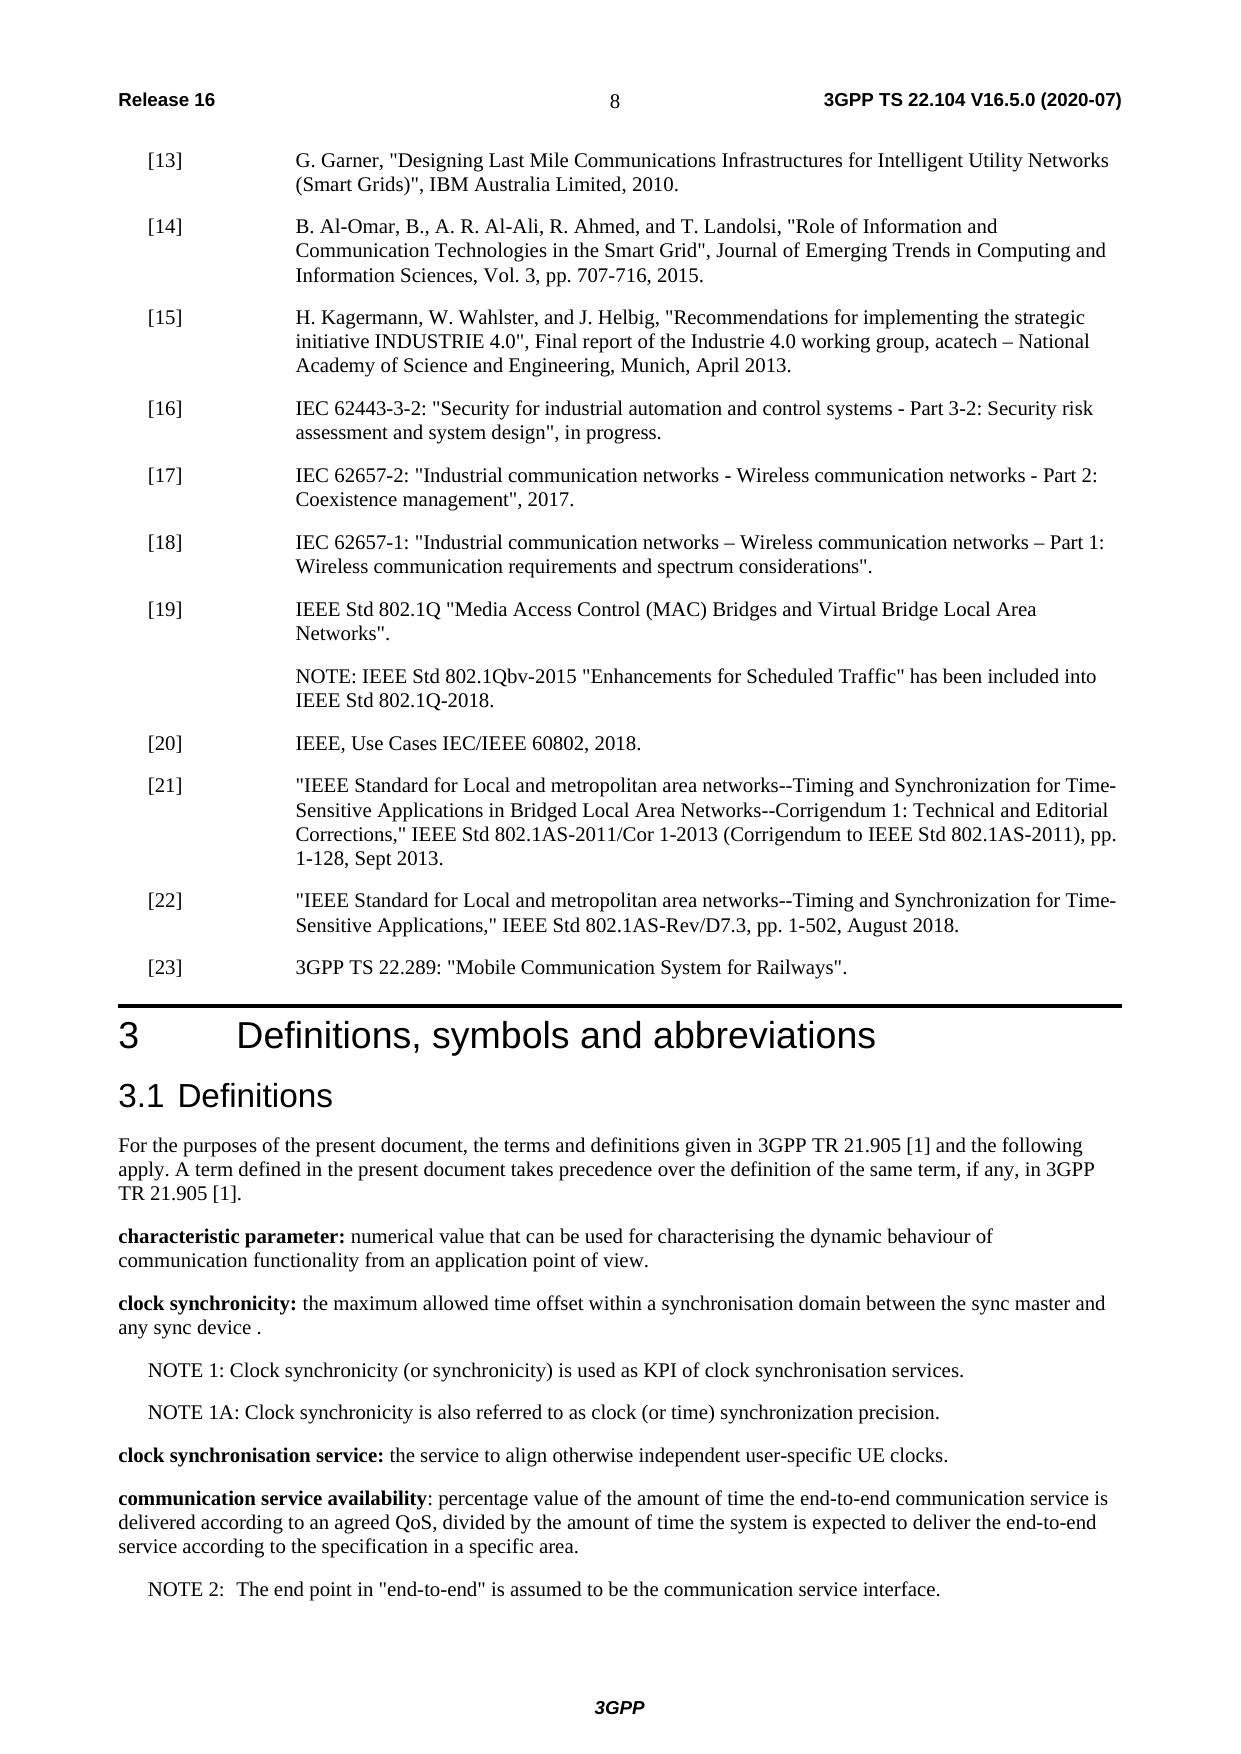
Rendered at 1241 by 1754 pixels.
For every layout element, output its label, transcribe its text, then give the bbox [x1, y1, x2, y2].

text clock synchronicity: the maximum allowed time offset within a synchronisation domain between the sync master and any sync device . [118, 1291, 1122, 1339]
text [16] IEC 62443-3-2: "Security for industrial automation and control systems - Part 3-2: Security risk assessment and system design", in progress. [148, 396, 1122, 444]
text [20] IEEE, Use Cases IEC/IEEE 60802, 2018. [148, 731, 1122, 755]
text [17] IEC 62657-2: "Industrial communication networks - Wireless communication networks - Part 2: Coexistence management", 2017. [148, 463, 1122, 511]
text [21] "IEEE Standard for Local and metropolitan area networks--Timing and Synchronization for Time-Sensitive Applications in Bridged Local Area Networks--Corrigendum 1: Technical and Editorial Corrections," IEEE Std 802.1AS-2011/Cor 1-2013 (Corrigendum to IEEE Std 802.1AS-2011), pp. 1-128, Sept 2013. [148, 773, 1122, 870]
text clock synchronisation service: the service to align otherwise independent user-specific UE clocks. [118, 1443, 1122, 1467]
text [13] G. Garner, "Designing Last Mile Communications Infrastructures for Intelligent Utility Networks (Smart Grids)", IBM Australia Limited, 2010. [148, 147, 1122, 196]
text communication service availability: percentage value of the amount of time the end-to-end communication service is delivered according to an agreed QoS, divided by the amount of time the system is expected to deliver the end-to-end service according to the specification in a specific area. [118, 1486, 1122, 1558]
subtitle 3.1 Definitions [118, 1076, 1122, 1114]
text NOTE: IEEE Std 802.1Qbv-2015 "Enhancements for Scheduled Traffic" has been included into IEEE Std 802.1Q-2018. [148, 664, 1122, 712]
text [18] IEC 62657-1: "Industrial communication networks – Wireless communication networks – Part 1: Wireless communication requirements and spectrum considerations". [148, 530, 1122, 578]
text NOTE 2: The end point in "end-to-end" is assumed to be the communication service interface. [148, 1577, 1122, 1601]
text For the purposes of the present document, the terms and definitions given in 3GPP TR 21.905 [1] and the following apply. A term defined in the present document takes precedence over the definition of the same term, if any, in 3GPP TR 21.905 [1]. [118, 1133, 1122, 1205]
subtitle 3 Definitions, symbols and abbreviations [118, 1008, 1122, 1057]
text [23] 3GPP TS 22.289: "Mobile Communication System for Railways". [148, 955, 1122, 979]
text NOTE 1A: Clock synchronicity is also referred to as clock (or time) synchronization precision. [148, 1400, 1122, 1424]
text [14] B. Al-Omar, B., A. R. Al-Ali, R. Ahmed, and T. Landolsi, "Role of Information and Communication Technologies in the Smart Grid", Journal of Emerging Trends in Computing and Information Sciences, Vol. 3, pp. 707-716, 2015. [148, 214, 1122, 287]
text [15] H. Kagermann, W. Wahlster, and J. Helbig, "Recommendations for implementing the strategic initiative INDUSTRIE 4.0", Final report of the Industrie 4.0 working group, acatech – National Academy of Science and Engineering, Munich, April 2013. [148, 305, 1122, 377]
text [22] "IEEE Standard for Local and metropolitan area networks--Timing and Synchronization for Time-Sensitive Applications," IEEE Std 802.1AS-Rev/D7.3, pp. 1-502, August 2018. [148, 888, 1122, 937]
text NOTE 1: Clock synchronicity (or synchronicity) is used as KPI of clock synchronisation services. [148, 1357, 1122, 1382]
text [19] IEEE Std 802.1Q "Media Access Control (MAC) Bridges and Virtual Bridge Local Area Networks". [148, 597, 1122, 645]
text characteristic parameter: numerical value that can be used for characterising the dynamic behaviour of communication functionality from an application point of view. [118, 1224, 1122, 1272]
